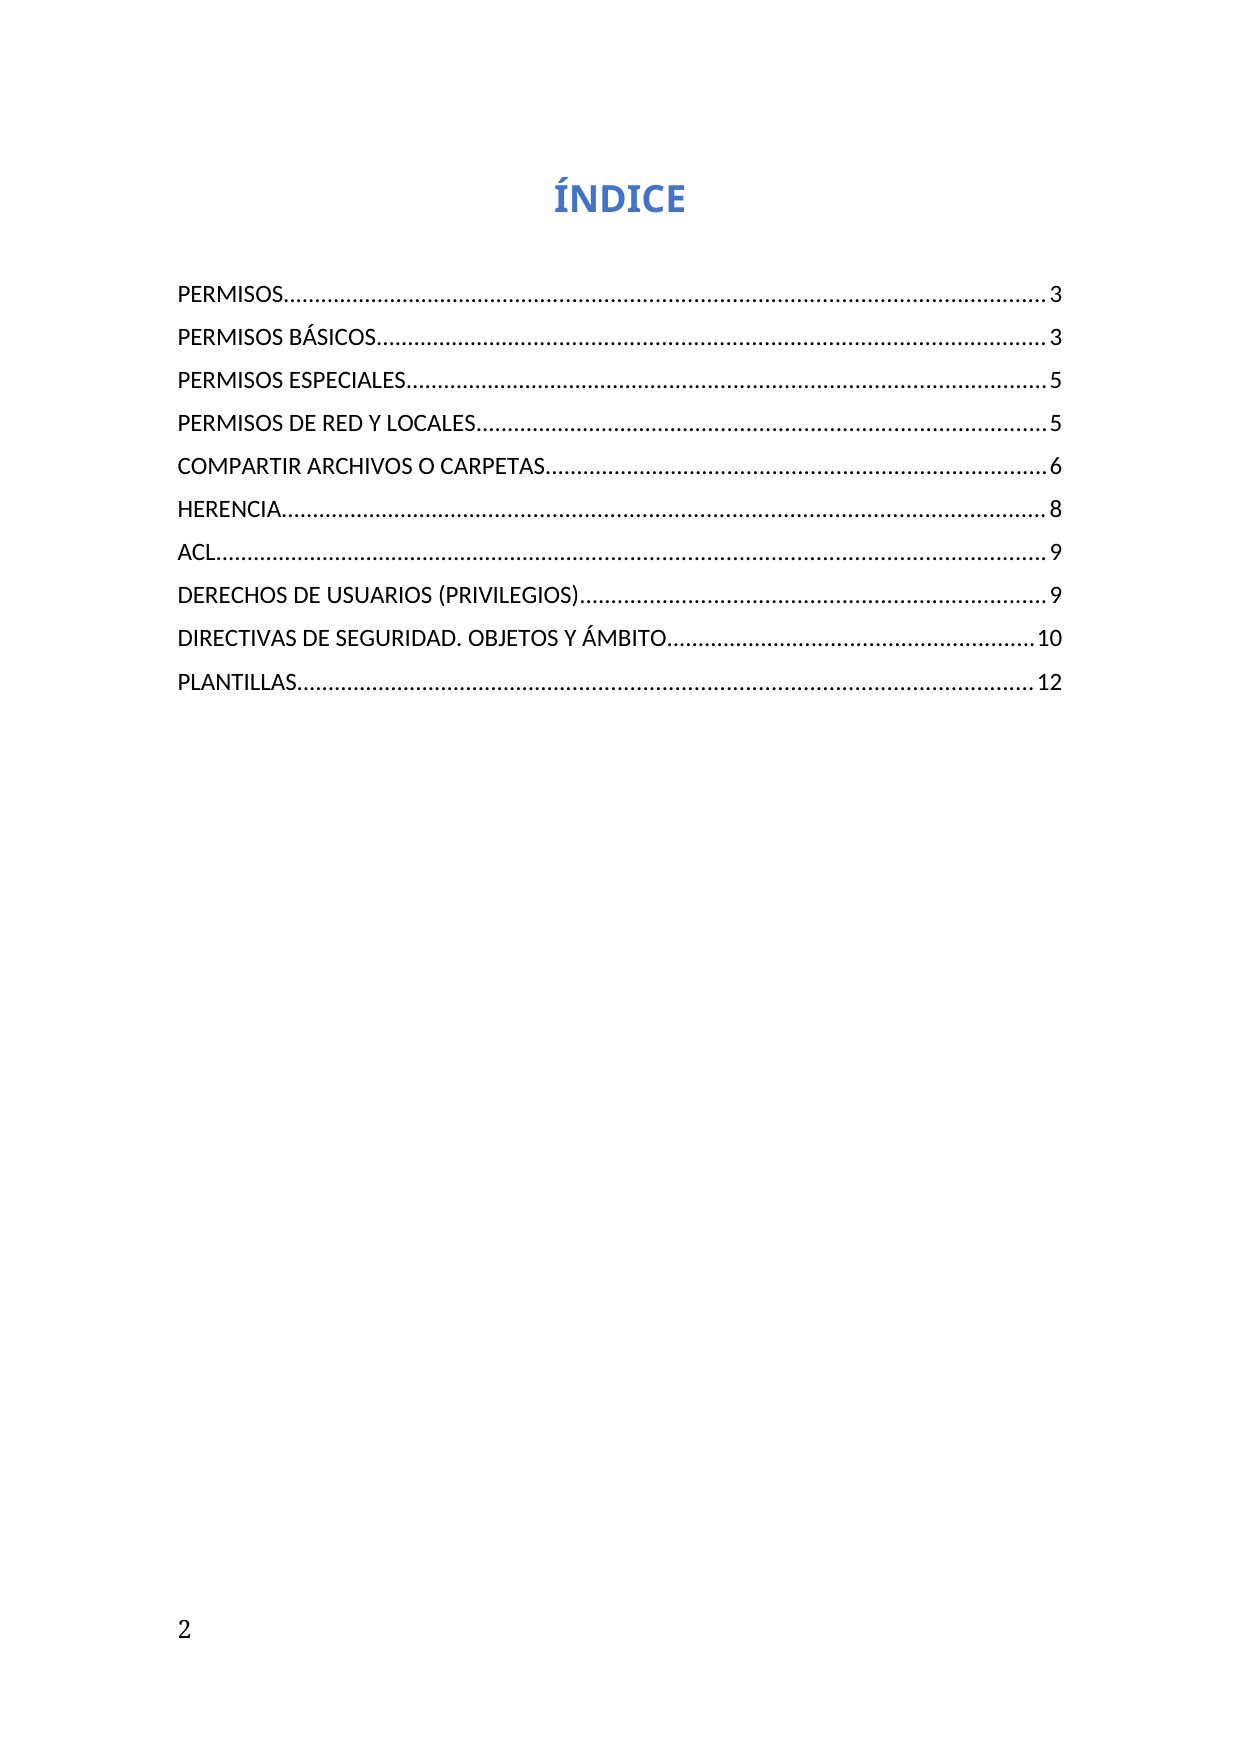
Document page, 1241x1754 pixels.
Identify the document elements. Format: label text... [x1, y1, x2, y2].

text PERMISOS DE RED Y LOCALES 5 [177, 407, 1063, 438]
text COMPARTIR ARCHIVOS O CARPETAS 6 [177, 451, 1063, 481]
text PERMISOS BÁSICOS 3 [177, 321, 1063, 352]
text DERECHOS DE USUARIOS (PRIVILEGIOS) 9 [177, 579, 1063, 610]
text PERMISOS 3 [177, 278, 1063, 309]
text DIRECTIVAS DE SEGURIDAD. OBJETOS Y ÁMBITO 10 [177, 623, 1063, 653]
text PLANTILLAS 12 [177, 666, 1063, 696]
text HERENCIA 8 [177, 493, 1063, 524]
text PERMISOS ESPECIALES 5 [177, 364, 1063, 395]
text ACL 9 [177, 537, 1063, 567]
subtitle ÍNDICE [177, 173, 1063, 224]
